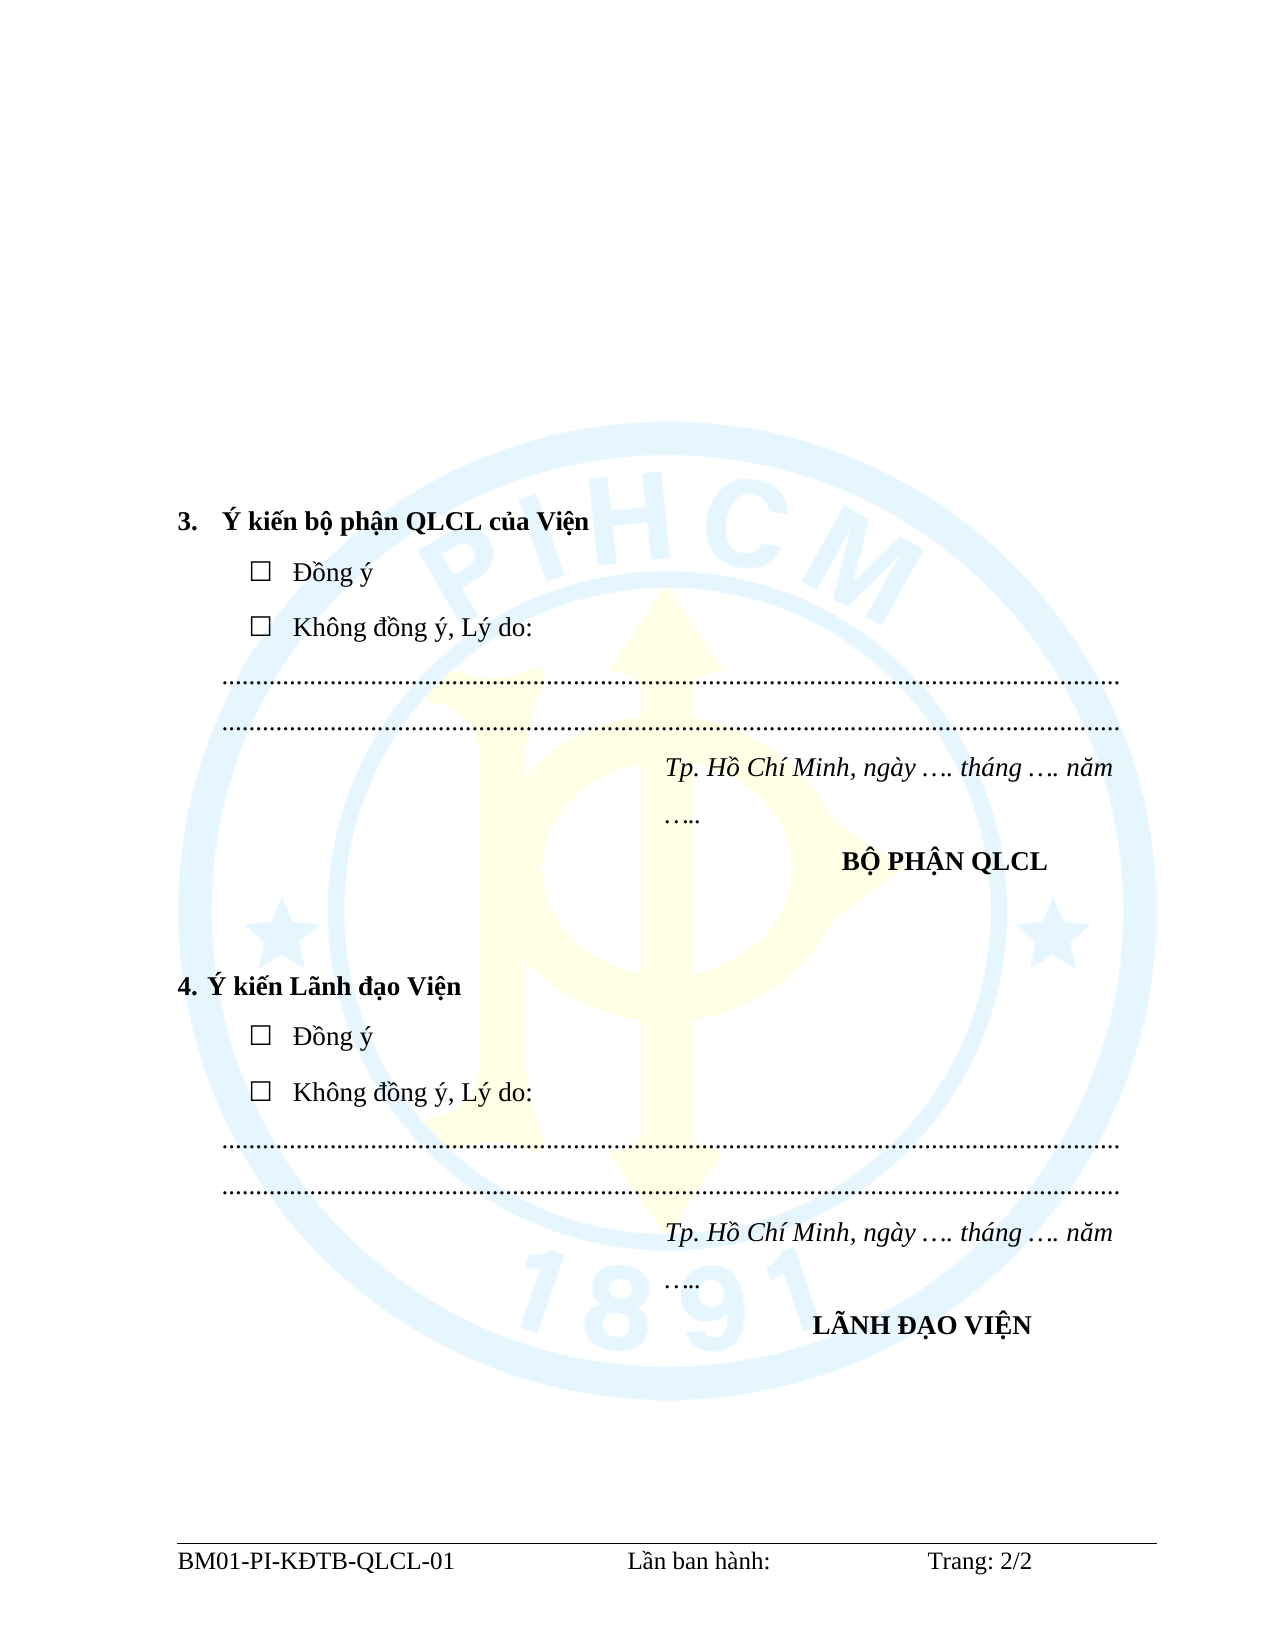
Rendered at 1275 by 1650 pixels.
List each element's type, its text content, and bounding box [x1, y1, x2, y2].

subtitle BỘ PHẬN QLCL [842, 844, 1157, 876]
list Đồng ý [248, 552, 1157, 589]
text Tp. Hồ Chí Minh, ngày …. tháng …. năm ….. [664, 751, 1157, 829]
list Không đồng ý, Lý do: [248, 1072, 1157, 1109]
list Không đồng ý, Lý do: [248, 607, 1157, 644]
list Ý kiến bộ phận QLCL của Viện [177, 505, 1157, 537]
subtitle LÃNH ĐẠO VIỆN [812, 1309, 1157, 1341]
list Ý kiến Lãnh đạo Viện.. [177, 970, 1157, 1001]
text Tp. Hồ Chí Minh, ngày …. tháng …. năm ….. [664, 1216, 1157, 1294]
list Đồng ý [248, 1017, 1157, 1054]
